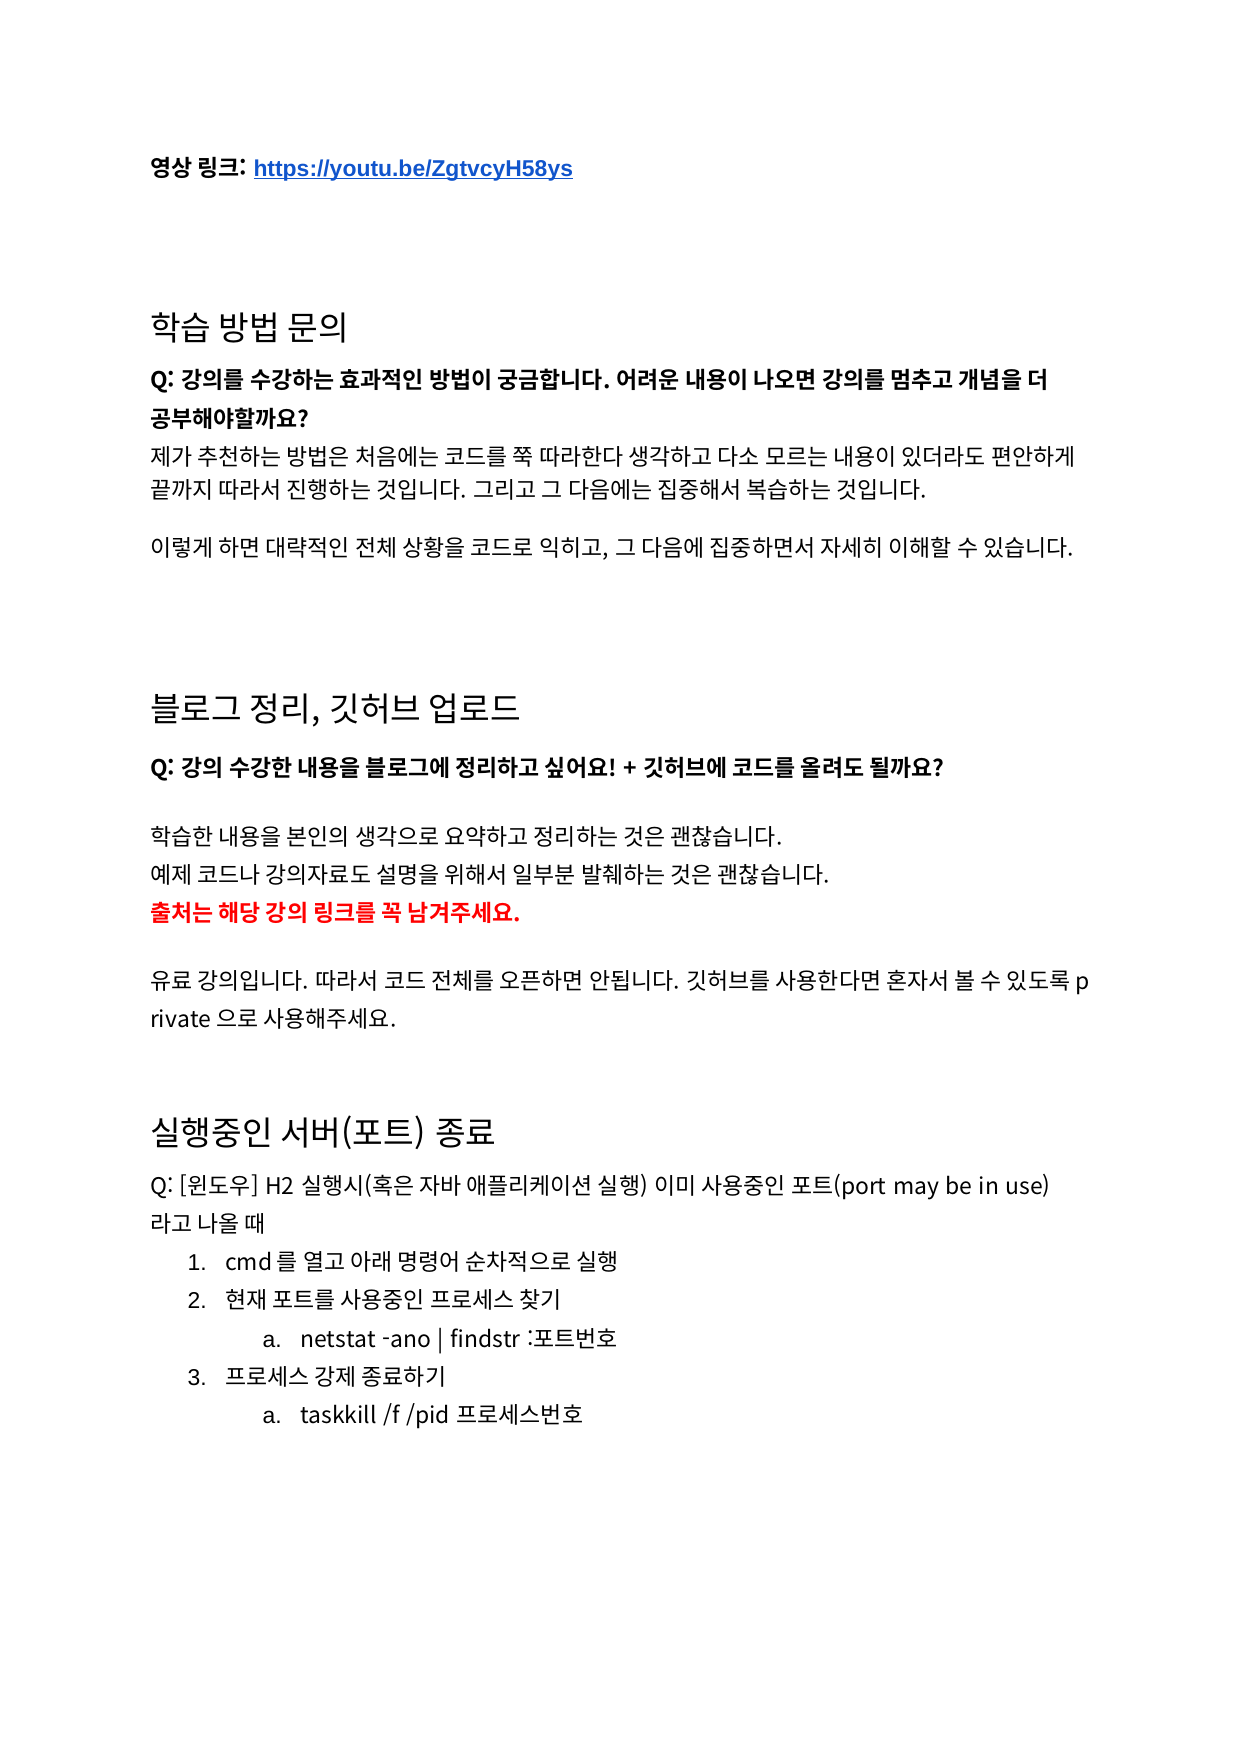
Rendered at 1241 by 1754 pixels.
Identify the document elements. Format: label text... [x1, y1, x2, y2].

subtitle 학습 방법 문의 [150, 302, 1090, 350]
text Q: 강의 수강한 내용을 블로그에 정리하고 싶어요! + 깃허브에 코드를 올려도 될까요? [150, 750, 1090, 783]
text 예제 코드나 강의자료도 설명을 위해서 일부분 발췌하는 것은 괜찮습니다. [150, 857, 1090, 890]
list netstat -ano | findstr :포트번호 [262, 1320, 1090, 1354]
text 유료 강의입니다. 따라서 코드 전체를 오픈하면 안됩니다. 깃허브를 사용한다면 혼자서 볼 수 있도록 private으로 사용해주세요. [150, 963, 1090, 1034]
list 프로세스 강제 종료하기 [187, 1358, 1090, 1392]
text 제가 추천하는 방법은 처음에는 코드를 쭉 따라한다 생각하고 다소 모르는 내용이 있더라도 편안하게 끝까지 따라서 진행하는 것입니다. 그리고 그 다음에는 집중해서 복습하는 것입니다. [150, 438, 1090, 505]
text 영상 링크: https://youtu.be/ZgtvcyH58ys [150, 150, 1090, 183]
list taskkill /f /pid 프로세스번호 [262, 1397, 1090, 1430]
text Q: 강의를 수강하는 효과적인 방법이 궁금합니다. 어려운 내용이 나오면 강의를 멈추고 개념을 더 공부해야할까요? [150, 362, 1090, 434]
list 현재 포트를 사용중인 프로세스 찾기 [187, 1282, 1090, 1316]
text 출처는 해당 강의 링크를 꼭 남겨주세요. [150, 895, 1090, 928]
list cmd를 열고 아래 명령어 순차적으로 실행 [187, 1244, 1090, 1277]
text 학습한 내용을 본인의 생각으로 요약하고 정리하는 것은 괜찮습니다. [150, 819, 1090, 852]
subtitle 블로그 정리, 깃허브 업로드 [150, 682, 1090, 731]
text 이렇게 하면 대략적인 전체 상황을 코드로 익히고, 그 다음에 집중하면서 자세히 이해할 수 있습니다. [150, 530, 1090, 563]
subtitle 실행중인 서버(포트) 종료 [150, 1107, 1090, 1155]
text Q: [윈도우] H2 실행시(혹은 자바 애플리케이션 실행) 이미 사용중인 포트(port may be in use)라고 나올 때 [150, 1168, 1090, 1239]
